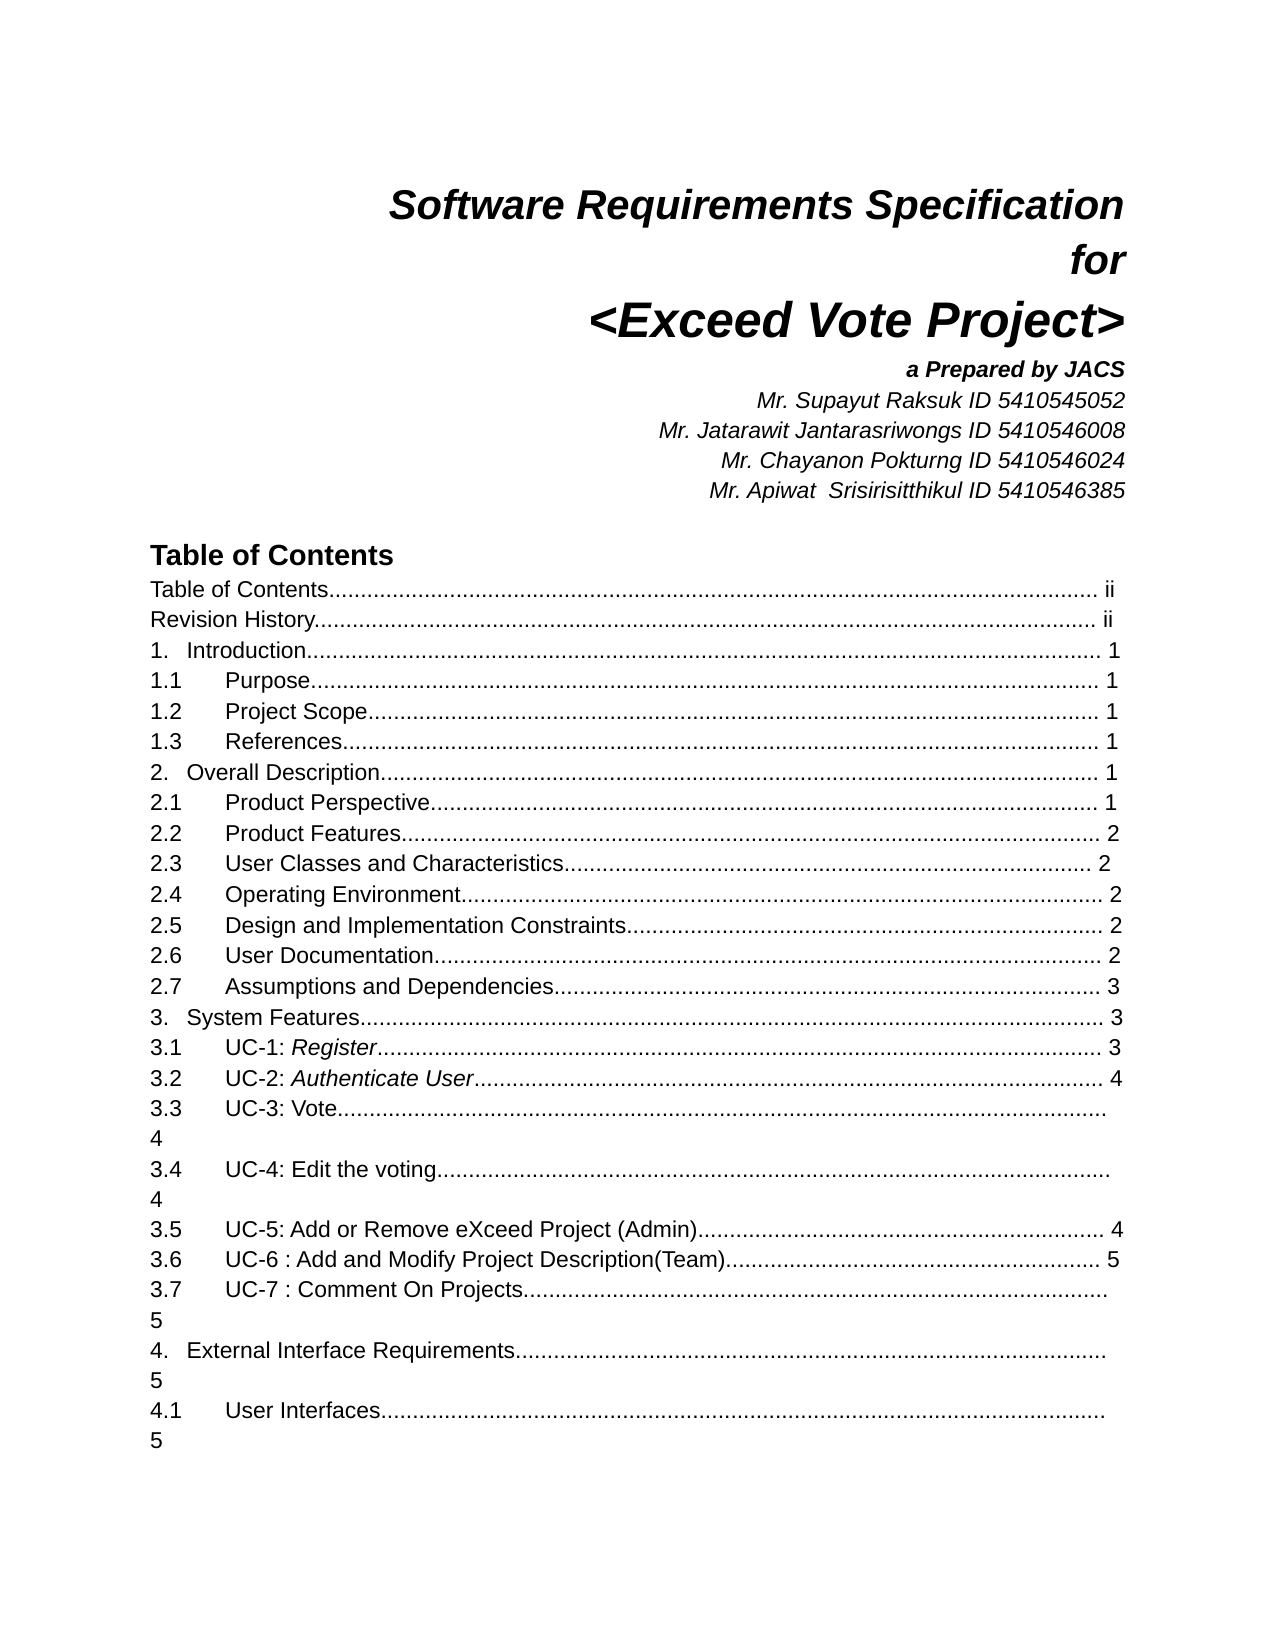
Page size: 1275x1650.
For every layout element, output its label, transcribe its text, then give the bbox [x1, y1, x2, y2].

text <Exceed Vote Project> [150, 290, 1125, 348]
text 2.7 Assumptions and Dependencies...................................................................................... 3 [150, 973, 1125, 999]
text 1.1 Purpose............................................................................................................................ 1 [150, 667, 1125, 693]
text 4.1 User Interfaces.................................................................................................................. 5 [150, 1397, 1125, 1454]
text Software Requirements Specification [300, 180, 1125, 228]
text 1.3 References....................................................................................................................... 1 [150, 728, 1125, 754]
text 4. External Interface Requirements............................................................................................. 5 [150, 1337, 1125, 1393]
text 3. System Features..................................................................................................................... 3 [150, 1003, 1125, 1030]
text 3.4 UC-4: Edit the voting.......................................................................................................... 4 [150, 1156, 1125, 1212]
text Table of Contents......................................................................................................................... ii [150, 576, 1125, 603]
text Mr. Jatarawit Jantarasriwongs ID 5410546008 [150, 417, 1125, 443]
text 2. Overall Description................................................................................................................. 1 [150, 759, 1125, 785]
text 3.3 UC-3: Vote......................................................................................................................... 4 [150, 1095, 1125, 1152]
text Table of Contents [150, 538, 1125, 571]
text 3.6 UC-6 : Add and Modify Project Description(Team)........................................................... 5 [150, 1246, 1125, 1272]
text 1. Introduction............................................................................................................................. 1 [150, 637, 1125, 663]
text 2.1 Product Perspective......................................................................................................... 1 [150, 789, 1125, 816]
text 3.1 UC-1: Register.................................................................................................................. 3 [150, 1034, 1125, 1060]
text for [150, 235, 1125, 283]
text 2.4 Operating Environment..................................................................................................... 2 [150, 881, 1125, 907]
text 2.5 Design and Implementation Constraints........................................................................... 2 [150, 912, 1125, 938]
text Revision History........................................................................................................................... ii [150, 606, 1125, 633]
text 3.7 UC-7 : Comment On Projects............................................................................................ 5 [150, 1276, 1125, 1333]
text 2.3 User Classes and Characteristics................................................................................... 2 [150, 850, 1125, 877]
text 2.6 User Documentation......................................................................................................... 2 [150, 942, 1125, 969]
text 3.2 UC-2: Authenticate User................................................................................................... 4 [150, 1064, 1125, 1091]
text 2.2 Product Features.............................................................................................................. 2 [150, 820, 1125, 846]
text Mr. Supayut Raksuk ID 5410545052 [150, 387, 1125, 413]
text Mr. Apiwat Srisirisitthikul ID 5410546385 [150, 477, 1125, 504]
text a Prepared by JACS [150, 356, 1125, 383]
text Mr. Chayanon Pokturng ID 5410546024 [150, 447, 1125, 473]
text 3.5 UC-5: Add or Remove eXceed Project (Admin)................................................................ 4 [150, 1216, 1125, 1242]
text 1.2 Project Scope................................................................................................................... 1 [150, 698, 1125, 724]
